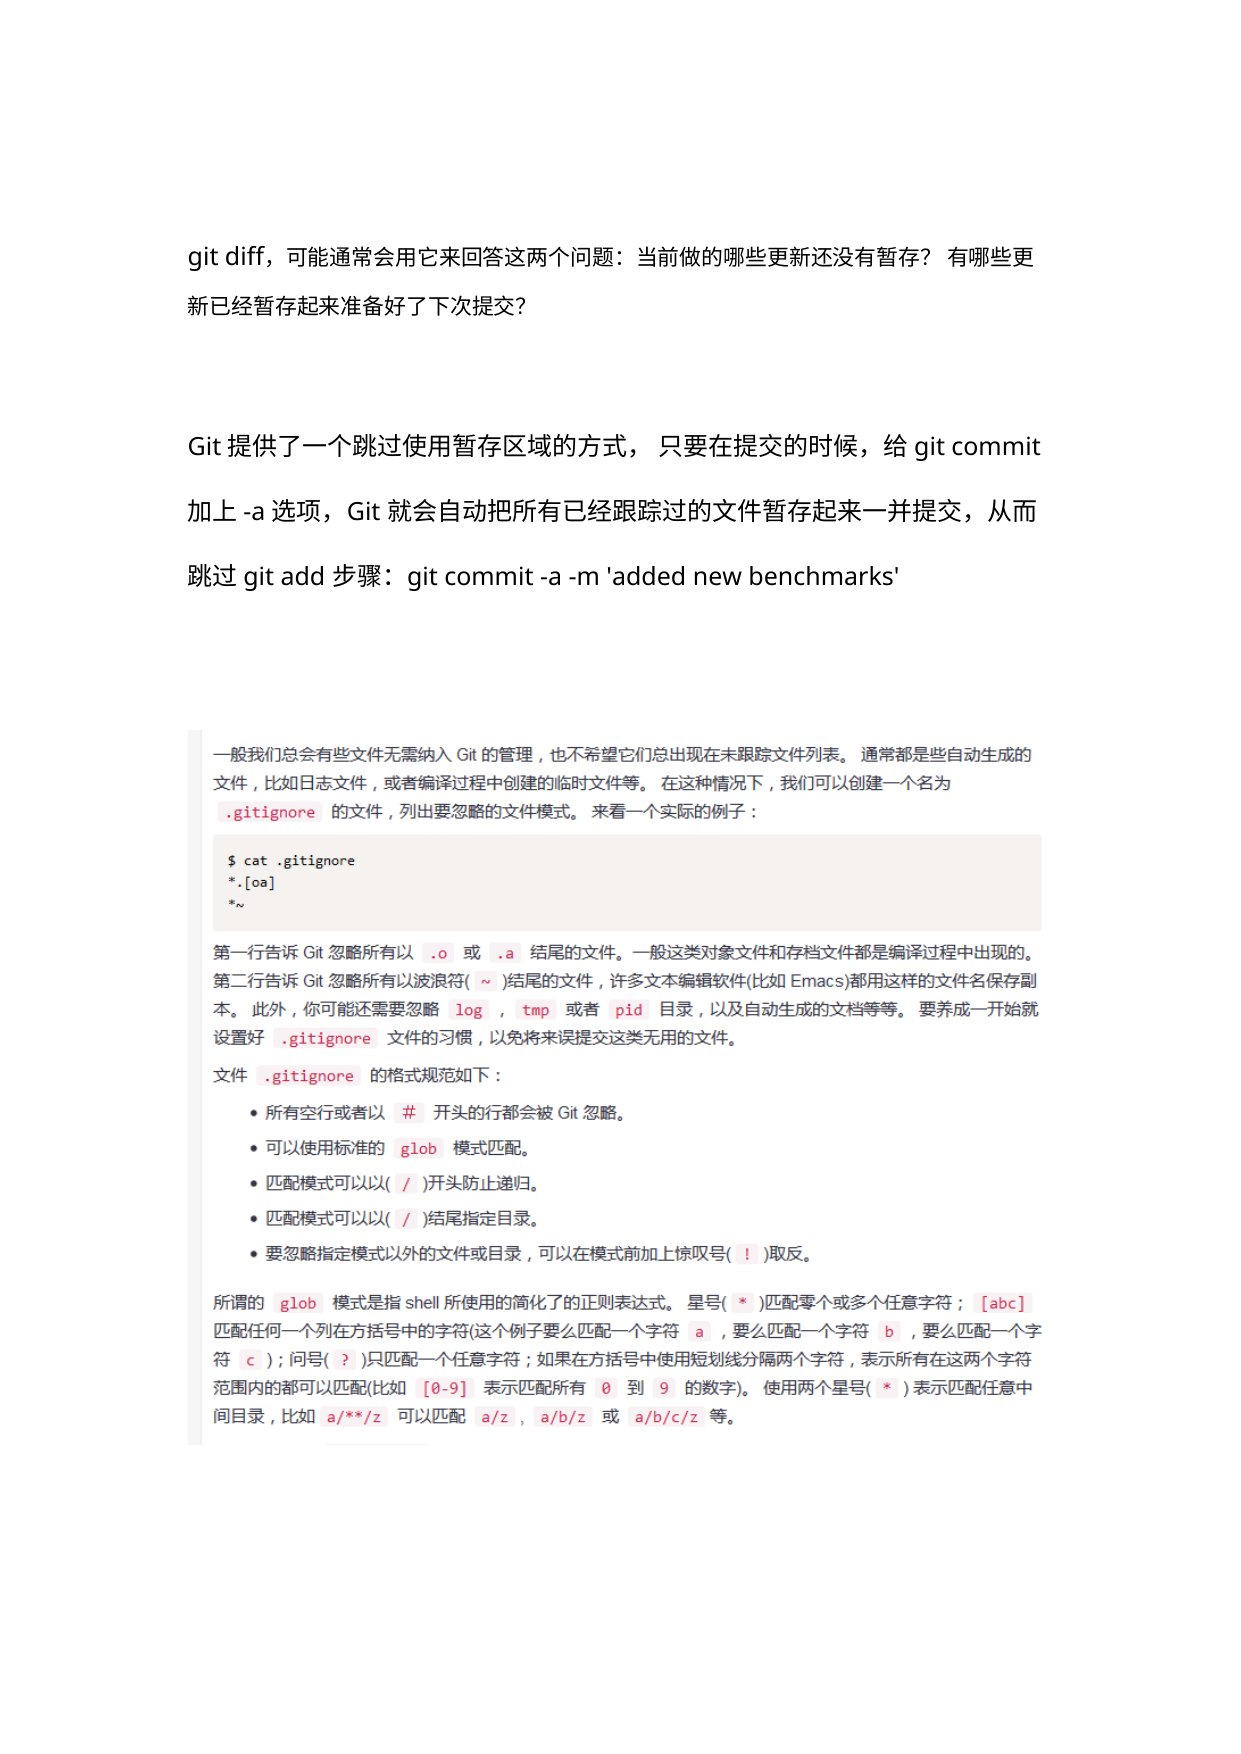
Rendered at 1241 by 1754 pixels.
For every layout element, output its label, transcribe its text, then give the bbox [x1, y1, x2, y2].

text git diff，可能通常会用它来回答这两个问题：当前做的哪些更新还没有暂存？ 有哪些更新已经暂存起来准备好了下次提交？ [187, 224, 1053, 321]
text Git 提供了一个跳过使用暂存区域的方式， 只要在提交的时候，给 git commit 加上 -a 选项，Git 就会自动把所有已经跟踪过的文件暂存起来一并提交，从而跳过 git add 步骤：git commit -a -m 'added new benchmarks' [187, 412, 1053, 607]
picture [187, 730, 1053, 1445]
